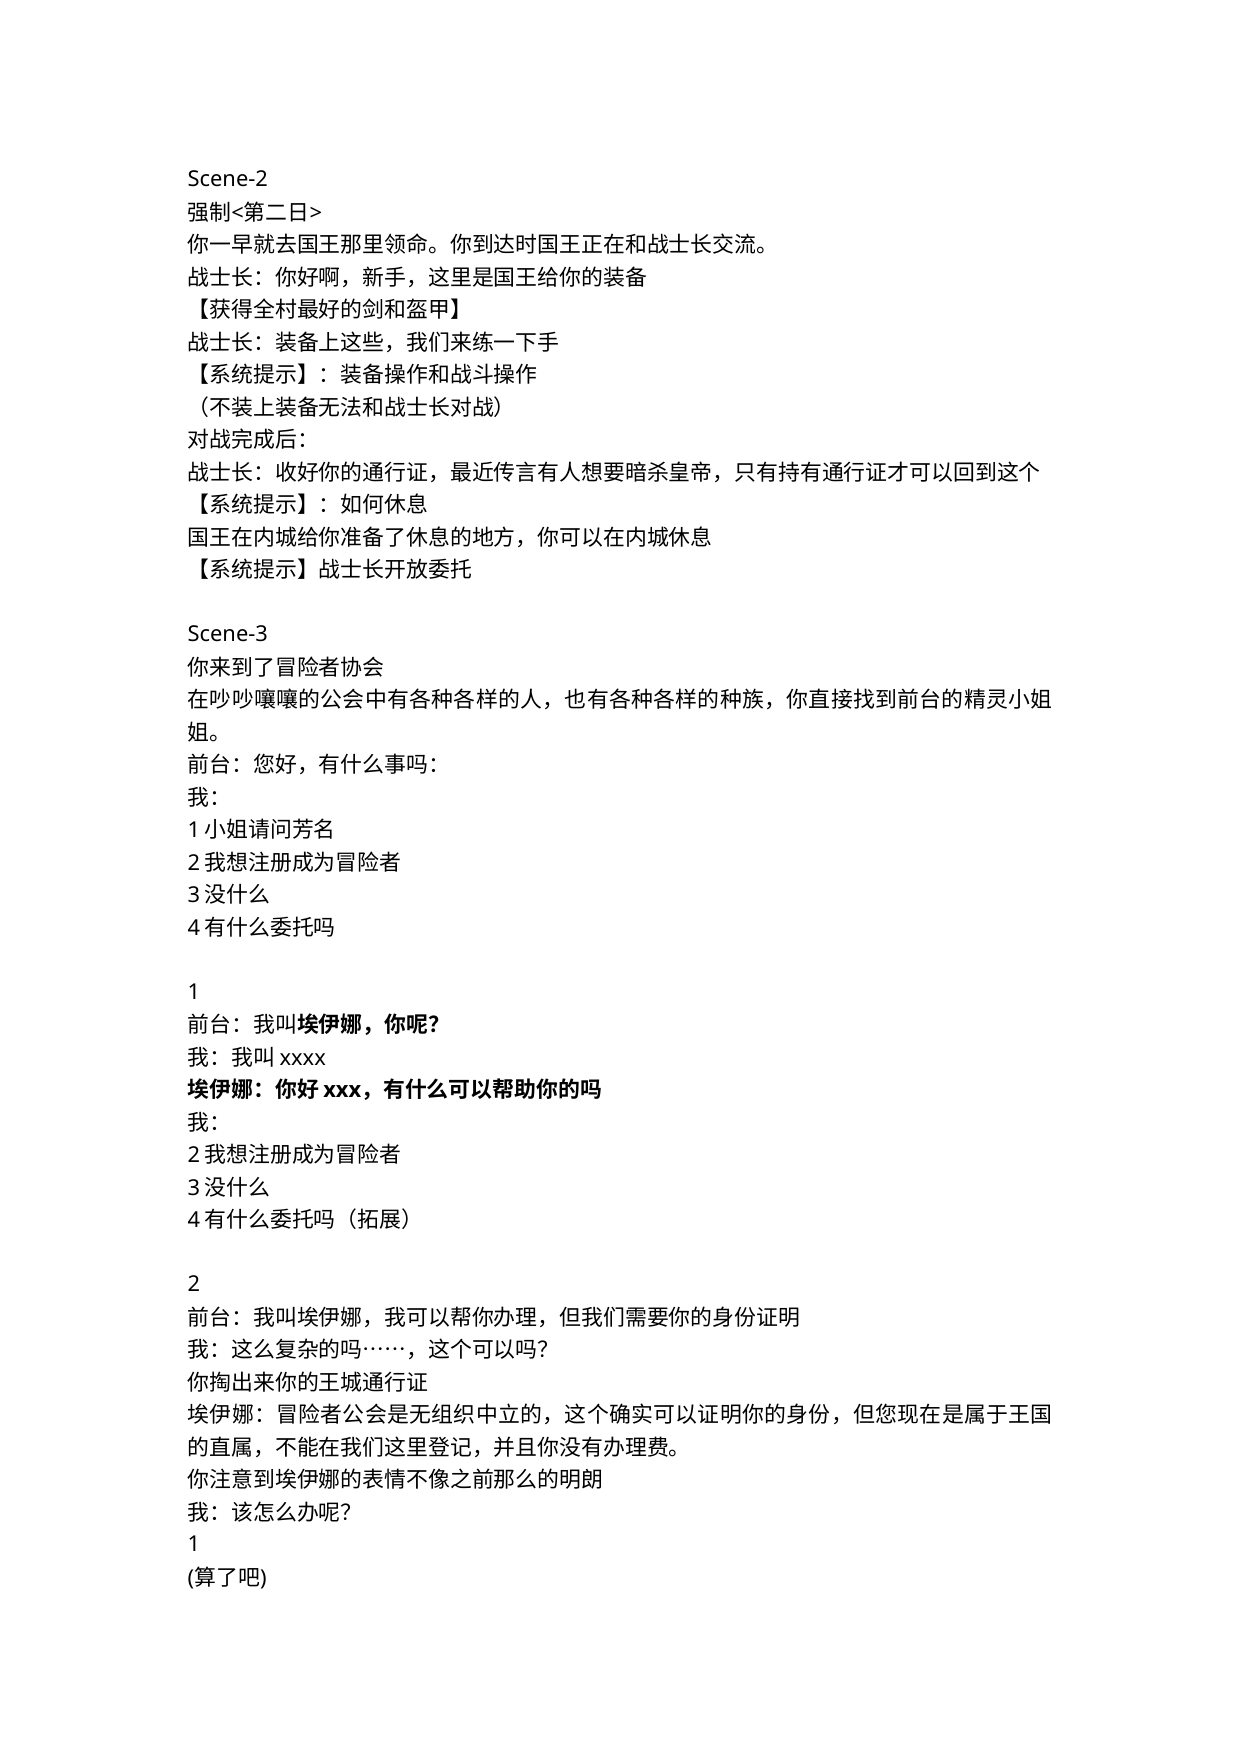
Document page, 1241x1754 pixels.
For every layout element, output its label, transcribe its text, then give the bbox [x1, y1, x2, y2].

text 战士长：装备上这些，我们来练一下手 [187, 324, 1053, 357]
text 我：该怎么办呢？ [187, 1494, 1053, 1527]
text 4有什么委托吗（拓展） [187, 1202, 1053, 1234]
text 你掏出来你的王城通行证 [187, 1364, 1053, 1397]
text 【系统提示】：如何休息 [187, 487, 1053, 519]
text 前台：我叫埃伊娜，你呢？ [187, 1007, 1053, 1039]
text 【获得全村最好的剑和盔甲】 [187, 292, 1053, 324]
text 1 [187, 1527, 1053, 1559]
text 4有什么委托吗 [187, 909, 1053, 942]
text 我：我叫xxxx [187, 1039, 1053, 1072]
text 【系统提示】：装备操作和战斗操作 [187, 357, 1053, 389]
text 你注意到埃伊娜的表情不像之前那么的明朗 [187, 1462, 1053, 1494]
text 战士长：收好你的通行证，最近传言有人想要暗杀皇帝，只有持有通行证才可以回到这个 [187, 454, 1053, 487]
text 对战完成后： [187, 422, 1053, 454]
text 3没什么 [187, 877, 1053, 909]
text （不装上装备无法和战士长对战） [187, 389, 1053, 422]
text 3没什么 [187, 1169, 1053, 1202]
text Scene-3 [187, 617, 1053, 649]
text 1 [187, 974, 1053, 1007]
text 1小姐请问芳名 [187, 812, 1053, 844]
text 埃伊娜：冒险者公会是无组织中立的，这个确实可以证明你的身份，但您现在是属于王国的直属，不能在我们这里登记，并且你没有办理费。 [187, 1397, 1053, 1462]
text 前台：您好，有什么事吗： [187, 747, 1053, 779]
text 埃伊娜：你好xxx，有什么可以帮助你的吗 [187, 1072, 1053, 1104]
text 我：这么复杂的吗……，这个可以吗？ [187, 1332, 1053, 1364]
text 前台：我叫埃伊娜，我可以帮你办理，但我们需要你的身份证明 [187, 1299, 1053, 1332]
text 2我想注册成为冒险者 [187, 844, 1053, 877]
text 你来到了冒险者协会 [187, 649, 1053, 682]
text 国王在内城给你准备了休息的地方，你可以在内城休息 [187, 519, 1053, 552]
text 强制<第二日> [187, 194, 1053, 227]
text 在吵吵嚷嚷的公会中有各种各样的人，也有各种各样的种族，你直接找到前台的精灵小姐姐。 [187, 682, 1053, 747]
text 2我想注册成为冒险者 [187, 1137, 1053, 1169]
text 战士长：你好啊，新手，这里是国王给你的装备 [187, 259, 1053, 292]
text Scene-2 [187, 162, 1053, 194]
text 【系统提示】战士长开放委托 [187, 552, 1053, 584]
text 2 [187, 1267, 1053, 1299]
text 我： [187, 1104, 1053, 1137]
text 你一早就去国王那里领命。你到达时国王正在和战士长交流。 [187, 227, 1053, 259]
text (算了吧) [187, 1559, 1053, 1592]
text 我： [187, 779, 1053, 812]
